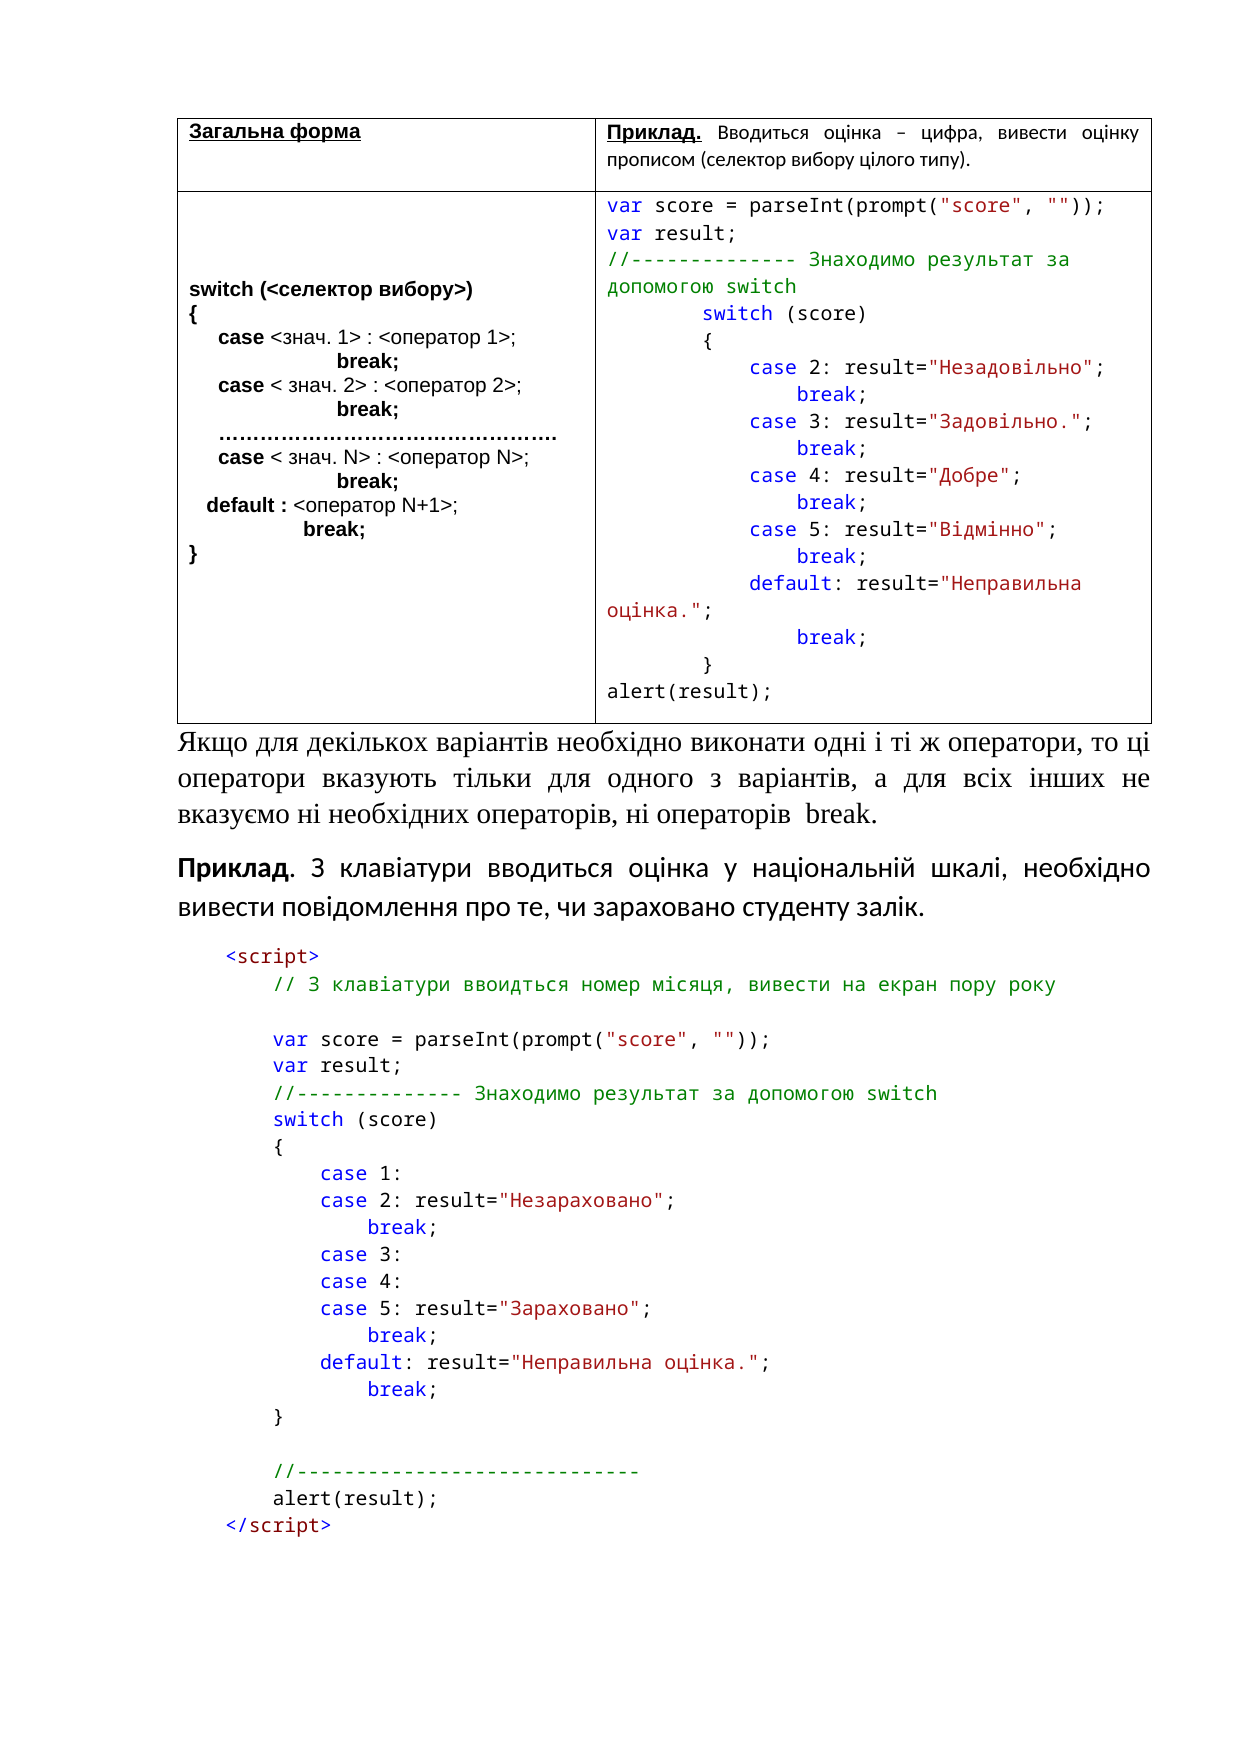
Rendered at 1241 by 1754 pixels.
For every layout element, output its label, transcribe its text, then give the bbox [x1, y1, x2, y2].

text Приклад. З клавіатури вводиться оцінка у національній шкалі, необхідно вивести повідомлення про те, чи зараховано студенту залік. [177, 849, 1152, 923]
text var score = parseInt(prompt("score", "")); [177, 1025, 1152, 1052]
text // З клавіатури ввоидться номер місяця, вивести на екран пору року [177, 970, 1152, 997]
text default: result="Неправильна оцінка."; [177, 1348, 1152, 1376]
text case 2: result="Незараховано"; [177, 1187, 1152, 1214]
text break; [177, 1214, 1152, 1241]
text alert(result); [177, 1484, 1152, 1511]
text case 4: [177, 1268, 1152, 1294]
text switch (score) [177, 1106, 1152, 1133]
text Якщо для декількох варіантів необхідно виконати одні і ті ж оператори, то ці оператори вказують тільки для одного з варіантів, а для всіх інших не вказуємо ні необхідних операторів, ні операторів break. [177, 724, 1152, 830]
text <script> [177, 943, 1152, 970]
table_header Загальна форма [178, 119, 595, 191]
table_cell var score = parseInt(prompt("score", "")); var result; //-------------- Знаходимо результат за допомогою switch switch (score) { case 2: result="Незадовільно"; break; case 3: result="Задовільно."; break; case 4: result="Добре"; break; case 5: result="Відмінно"; break; default: result="Неправильна оцінка."; break; } alert(result); [596, 192, 1151, 723]
text case 5: result="Зараховано"; [177, 1294, 1152, 1322]
text { [177, 1133, 1152, 1160]
text } [177, 1402, 1152, 1429]
text //----------------------------- [177, 1457, 1152, 1484]
text case 1: [177, 1160, 1152, 1187]
text break; [177, 1322, 1152, 1348]
text </script> [177, 1511, 1152, 1538]
text break; [177, 1376, 1152, 1402]
table_header Приклад. Вводиться оцінка – цифра, вивести оцінку прописом (селектор вибору цілого типу). [596, 119, 1151, 191]
text //-------------- Знаходимо результат за допомогою switch [177, 1079, 1152, 1106]
table_cell switch (<селектор вибору>) { case <знач. 1> : <оператор 1>; break; case < знач. 2> : <оператор 2>; break; …………………………………………. case < знач. N> : <оператор N>; break; default : <оператор N+1>; break; } [178, 192, 595, 723]
text case 3: [177, 1241, 1152, 1268]
text var result; [177, 1052, 1152, 1079]
